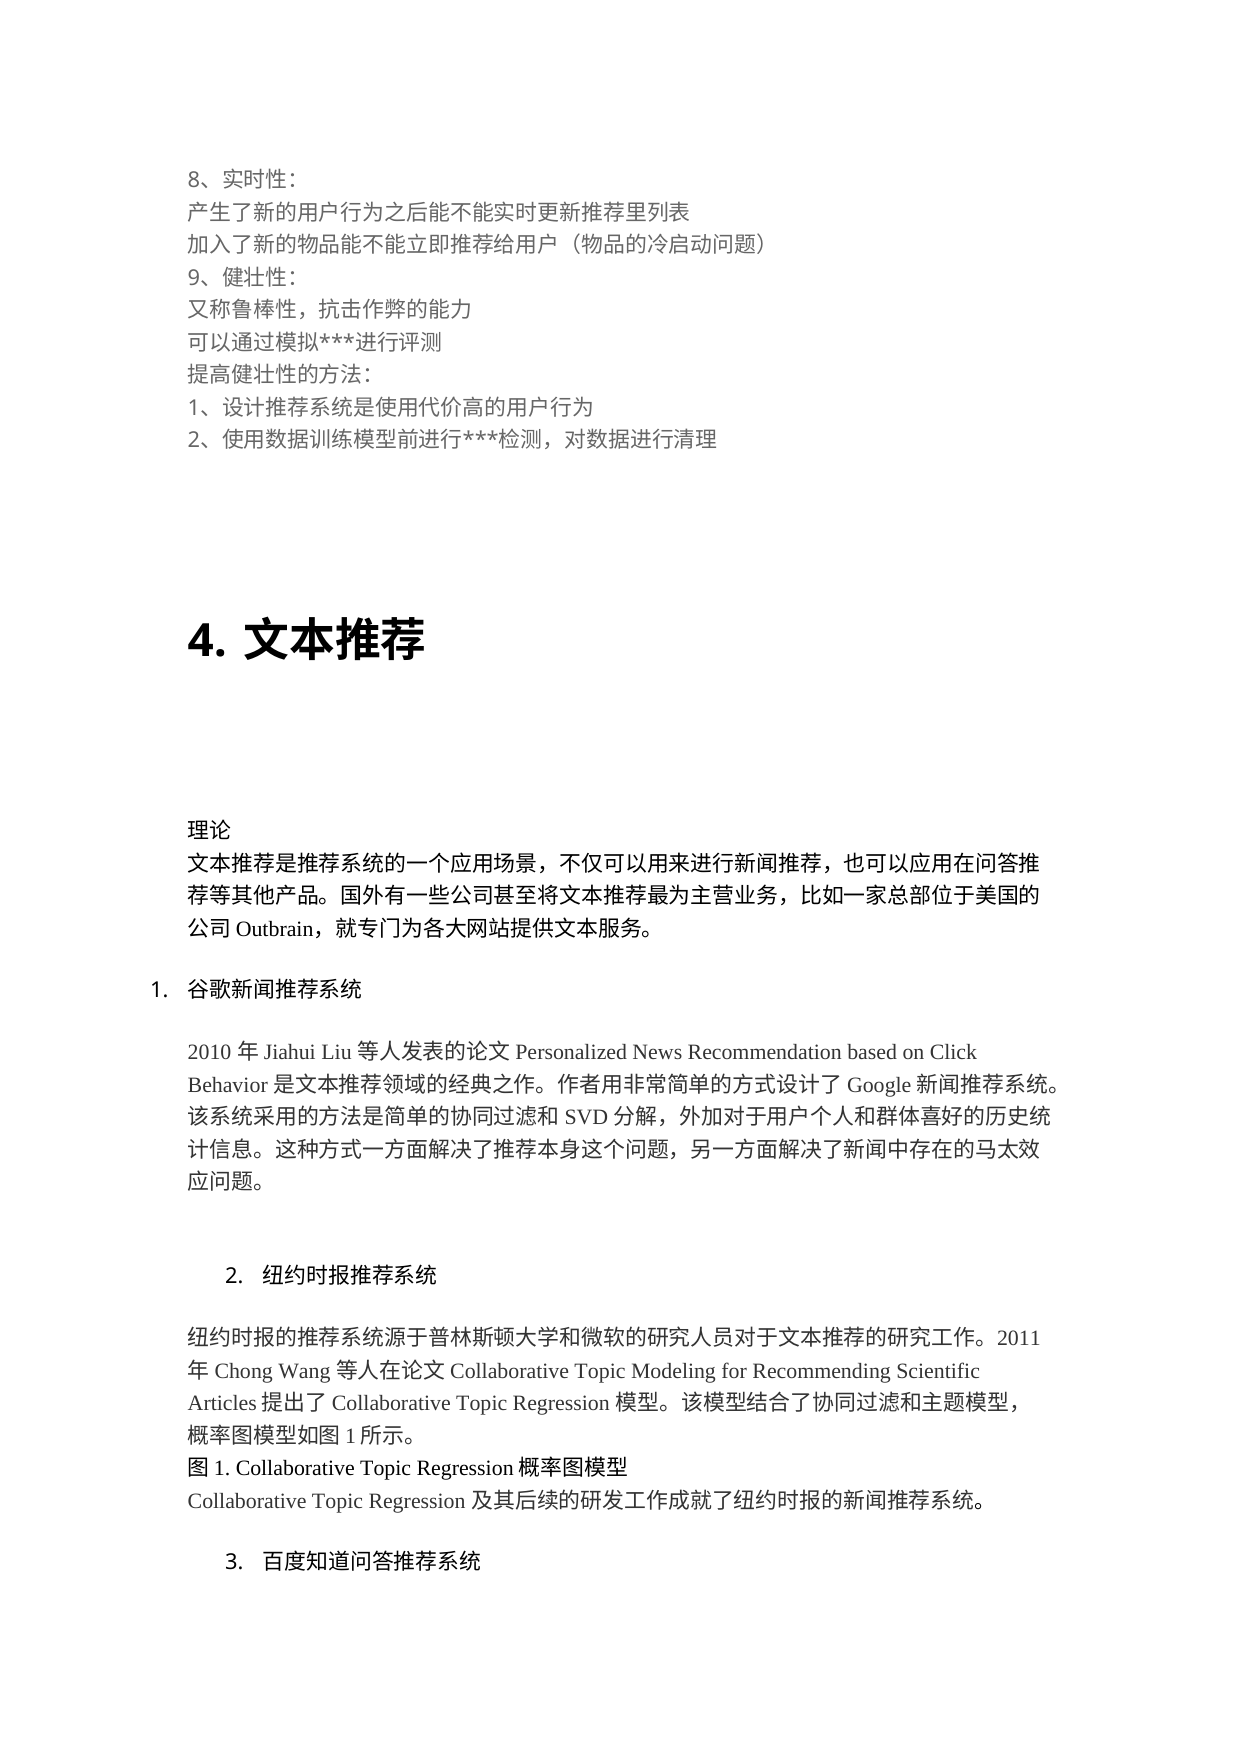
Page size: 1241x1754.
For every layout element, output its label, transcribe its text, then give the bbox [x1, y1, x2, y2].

text 产生了新的用户行为之后能不能实时更新推荐里列表 [187, 194, 1053, 227]
text 文本推荐是推荐系统的一个应用场景，不仅可以用来进行新闻推荐，也可以应用在问答推荐等其他产品。国外有一些公司甚至将文本推荐最为主营业务，比如一家总部位于美国的公司Outbrain，就专门为各大网站提供文本服务。 [187, 846, 1053, 943]
text 加入了新的物品能不能立即推荐给用户（物品的冷启动问题） [187, 227, 1053, 259]
list 谷歌新闻推荐系统 [150, 972, 1053, 1005]
text 又称鲁棒性，抗击作弊的能力 [187, 292, 1053, 324]
text 理论 [187, 813, 1053, 846]
text 2、使用数据训练模型前进行***检测，对数据进行清理 [187, 422, 1053, 454]
text 1、设计推荐系统是使用代价高的用户行为 [187, 389, 1053, 422]
text 9、健壮性： [187, 259, 1053, 292]
list 纽约时报推荐系统 [225, 1258, 1053, 1291]
text 提高健壮性的方法： [187, 357, 1053, 389]
list 百度知道问答推荐系统 [225, 1544, 1053, 1576]
text 2010 年 Jiahui Liu 等人发表的论文 Personalized News Recommendation based on Click Behavior 是文本推荐领域的经典之作。作者用非常简单的方式设计了 Google 新闻推荐系统。该系统采用的方法是简单的协同过滤和 SVD 分解，外加对于用户个人和群体喜好的历史统计信息。这种方式一方面解决了推荐本身这个问题，另一方面解决了新闻中存在的马太效应问题。 [187, 1034, 1053, 1196]
text Collaborative Topic Regression 及其后续的研发工作成就了纽约时报的新闻推荐系统。 [187, 1482, 1053, 1515]
text 纽约时报的推荐系统源于普林斯顿大学和微软的研究人员对于文本推荐的研究工作。2011 年 Chong Wang 等人在论文 Collaborative Topic Modeling for Recommending Scientific Articles提出了 Collaborative Topic Regression 模型。该模型结合了协同过滤和主题模型，概率图模型如图1所示。 [187, 1320, 1053, 1450]
subtitle 文本推荐 [187, 587, 1053, 685]
text 8、实时性： [187, 162, 1053, 194]
text 可以通过模拟***进行评测 [187, 324, 1053, 357]
text 图1. Collaborative Topic Regression概率图模型 [187, 1450, 1053, 1482]
